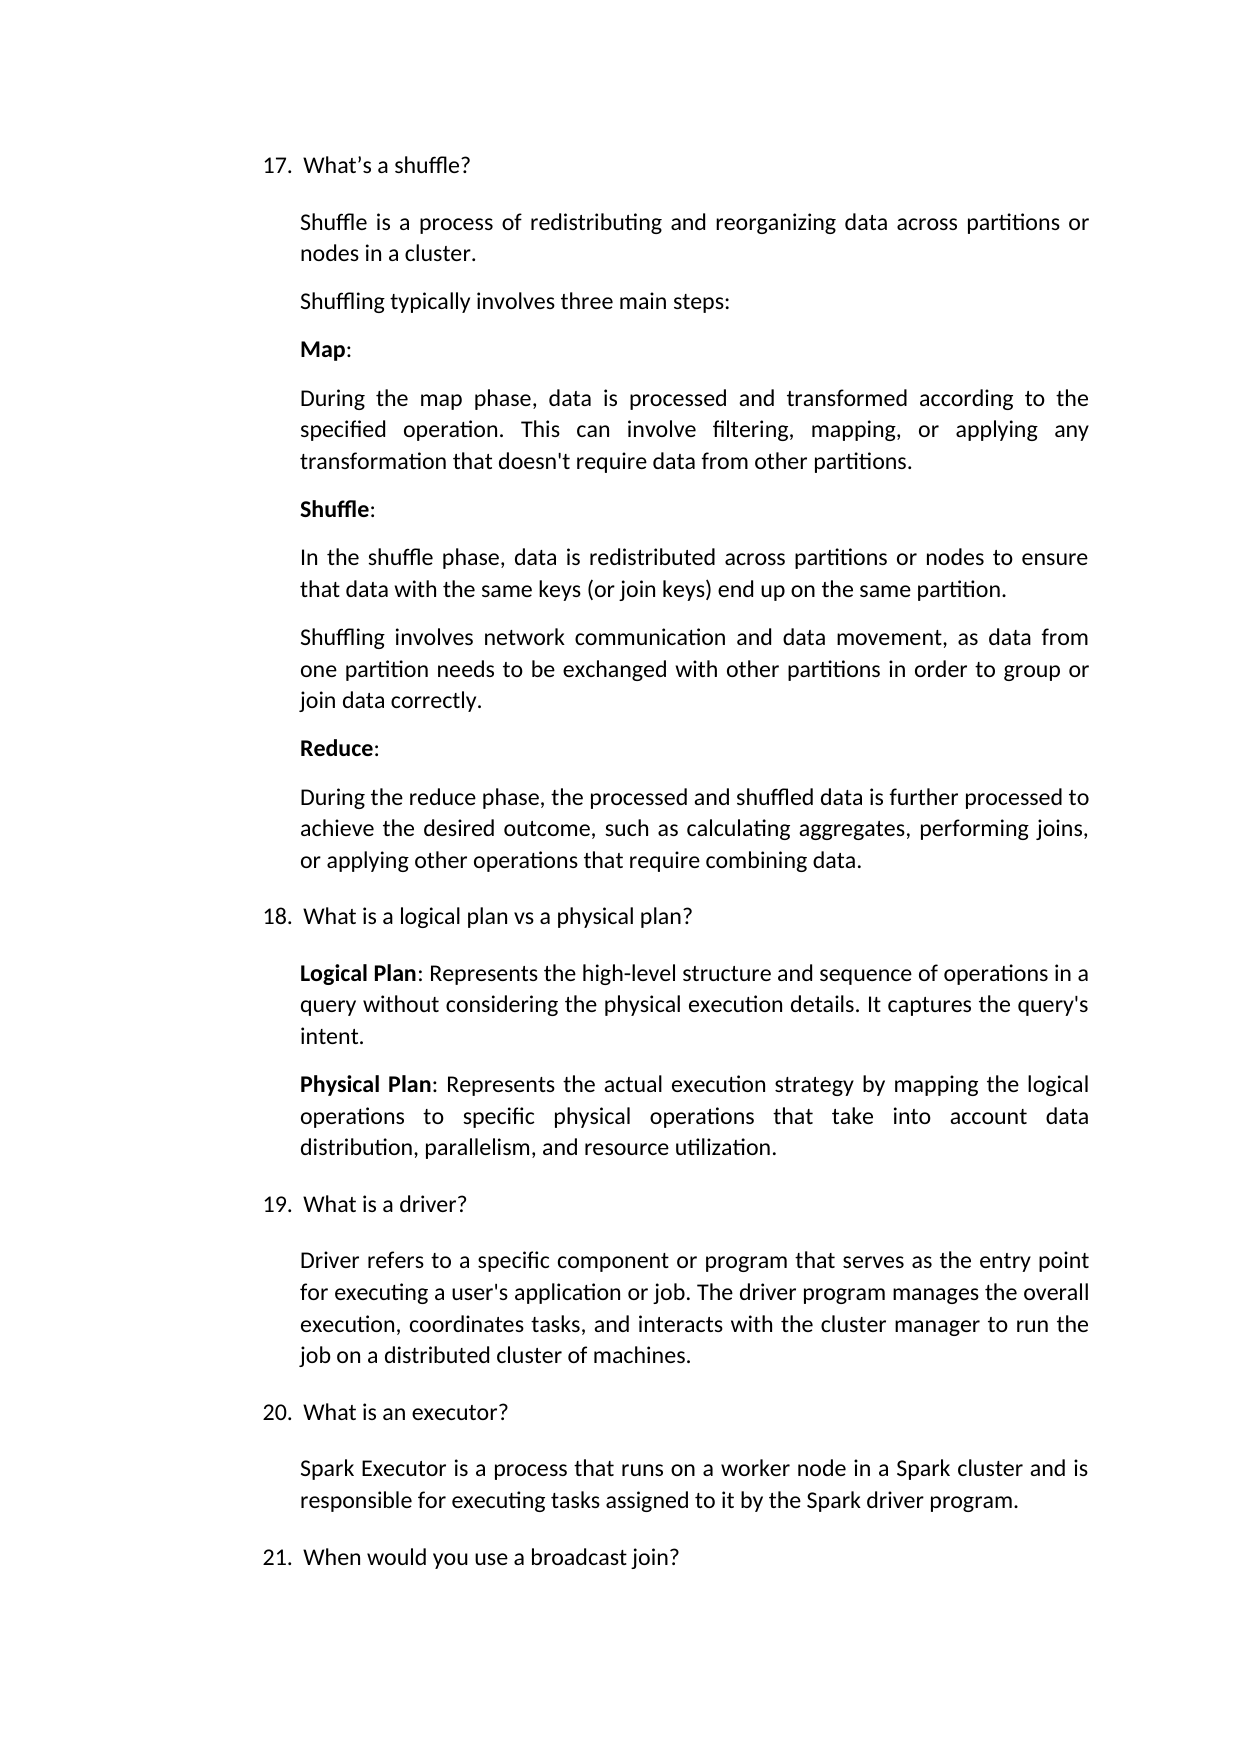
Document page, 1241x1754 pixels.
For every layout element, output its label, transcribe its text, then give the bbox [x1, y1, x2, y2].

text Physical Plan: Represents the actual execution strategy by mapping the logical operations to specific physical operations that take into account data distribution, parallelism, and resource utilization. [300, 1069, 1090, 1162]
list What is an executor? [262, 1397, 1090, 1426]
text Shuffling typically involves three main steps: [300, 286, 1090, 316]
list When would you use a broadcast join? [262, 1542, 1090, 1571]
text Shuffle: [225, 494, 1090, 523]
text Logical Plan: Represents the high-level structure and sequence of operations in a query without considering the physical execution details. It captures the query's intent. [300, 958, 1090, 1050]
list What is a driver? [262, 1189, 1090, 1218]
text Spark Executor is a process that runs on a worker node in a Spark cluster and is responsible for executing tasks assigned to it by the Spark driver program. [300, 1453, 1090, 1514]
text Map: [225, 334, 1090, 364]
text During the reduce phase, the processed and shuffled data is further processed to achieve the desired outcome, such as calculating aggregates, performing joins, or applying other operations that require combining data. [300, 782, 1090, 874]
text Driver refers to a specific component or program that serves as the entry point for executing a user's application or job. The driver program manages the overall execution, coordinates tasks, and interacts with the cluster manager to run the job on a distributed cluster of machines. [300, 1246, 1090, 1369]
text Shuffle is a process of redistributing and reorganizing data across partitions or nodes in a cluster. [300, 207, 1090, 267]
text In the shuffle phase, data is redistributed across partitions or nodes to ensure that data with the same keys (or join keys) end up on the same partition. [300, 542, 1090, 603]
list What is a logical plan vs a physical plan? [262, 901, 1090, 931]
text During the map phase, data is processed and transformed according to the specified operation. This can involve filtering, mapping, or applying any transformation that doesn't require data from other partitions. [300, 383, 1090, 475]
list What’s a shuffle? [262, 150, 1090, 179]
text Shuffling involves network communication and data movement, as data from one partition needs to be exchanged with other partitions in order to group or join data correctly. [300, 622, 1090, 714]
text Reduce: [225, 733, 1090, 763]
